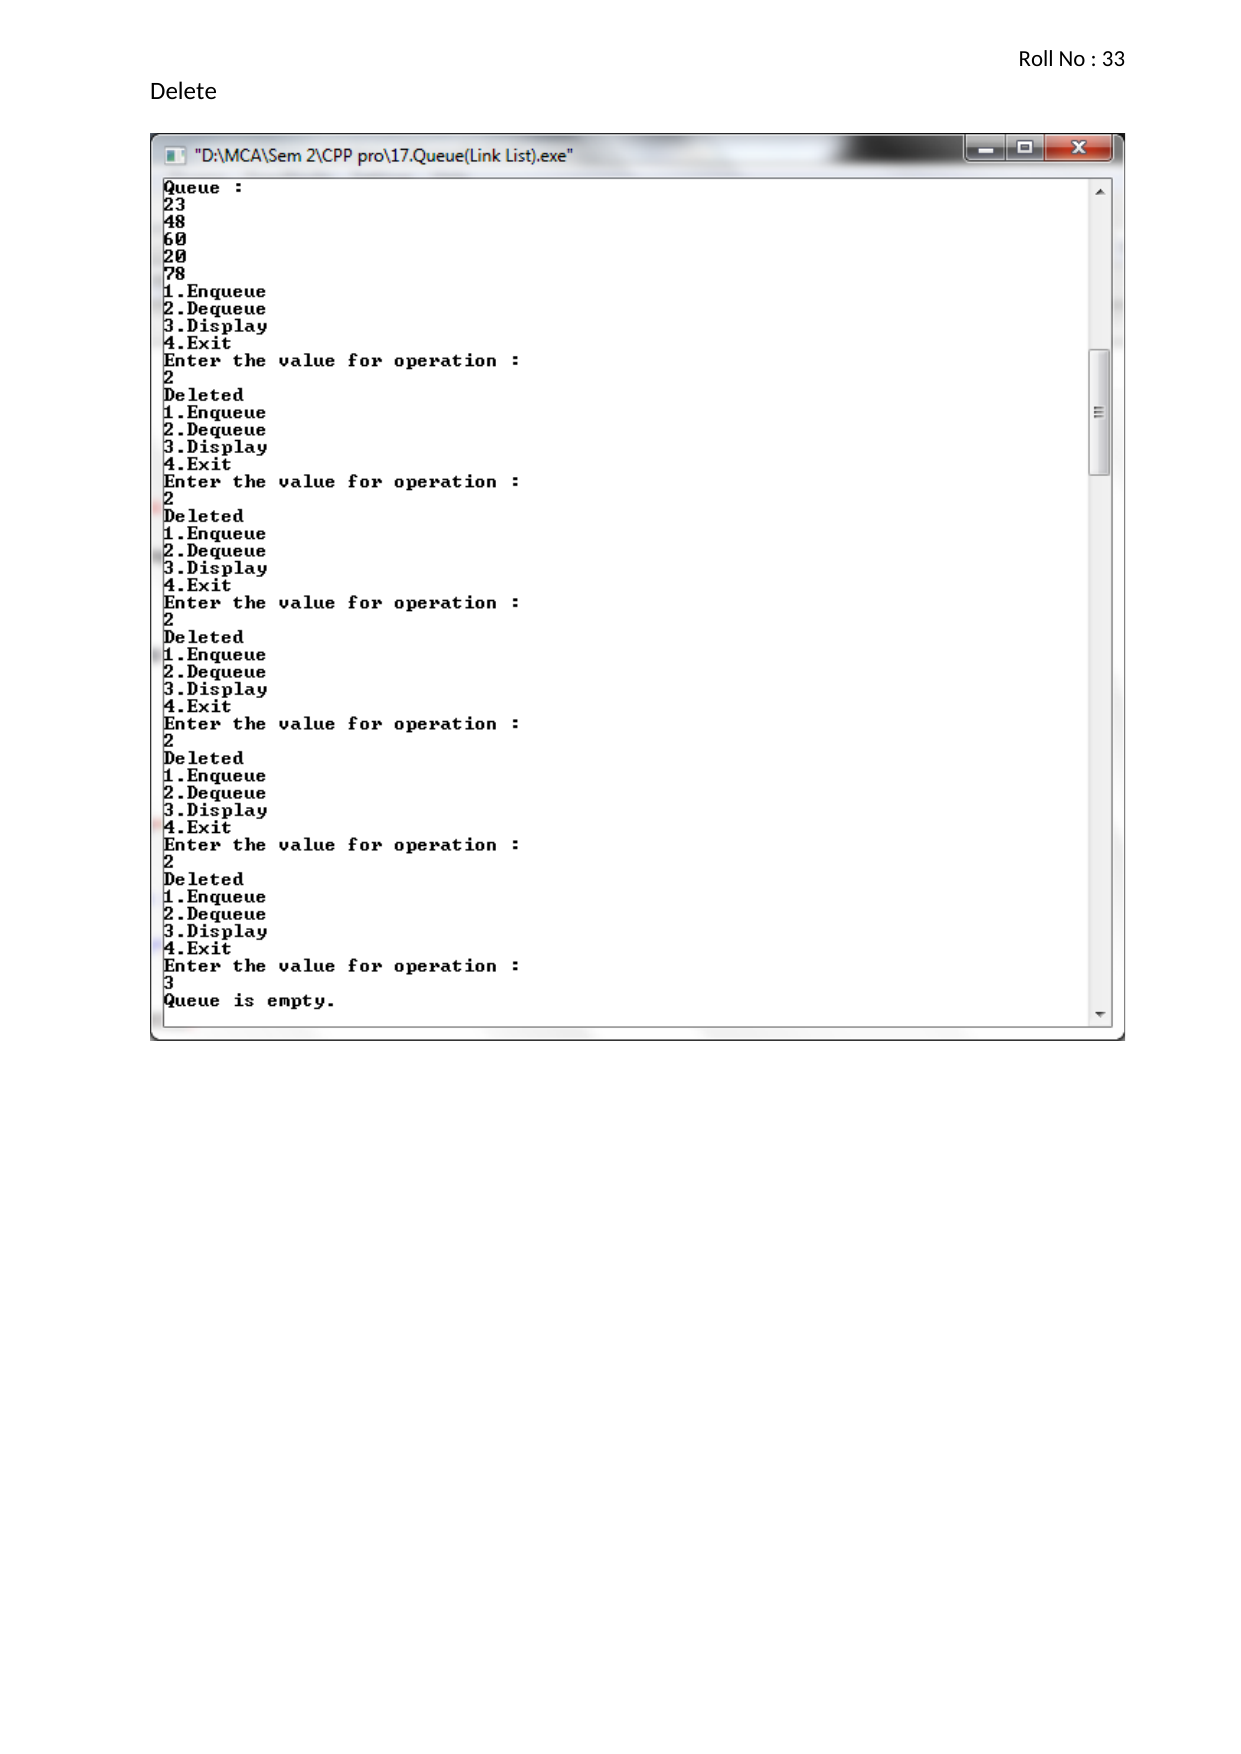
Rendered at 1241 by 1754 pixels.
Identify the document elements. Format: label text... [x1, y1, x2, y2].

picture [150, 133, 1125, 1041]
text Delete [150, 75, 1090, 106]
